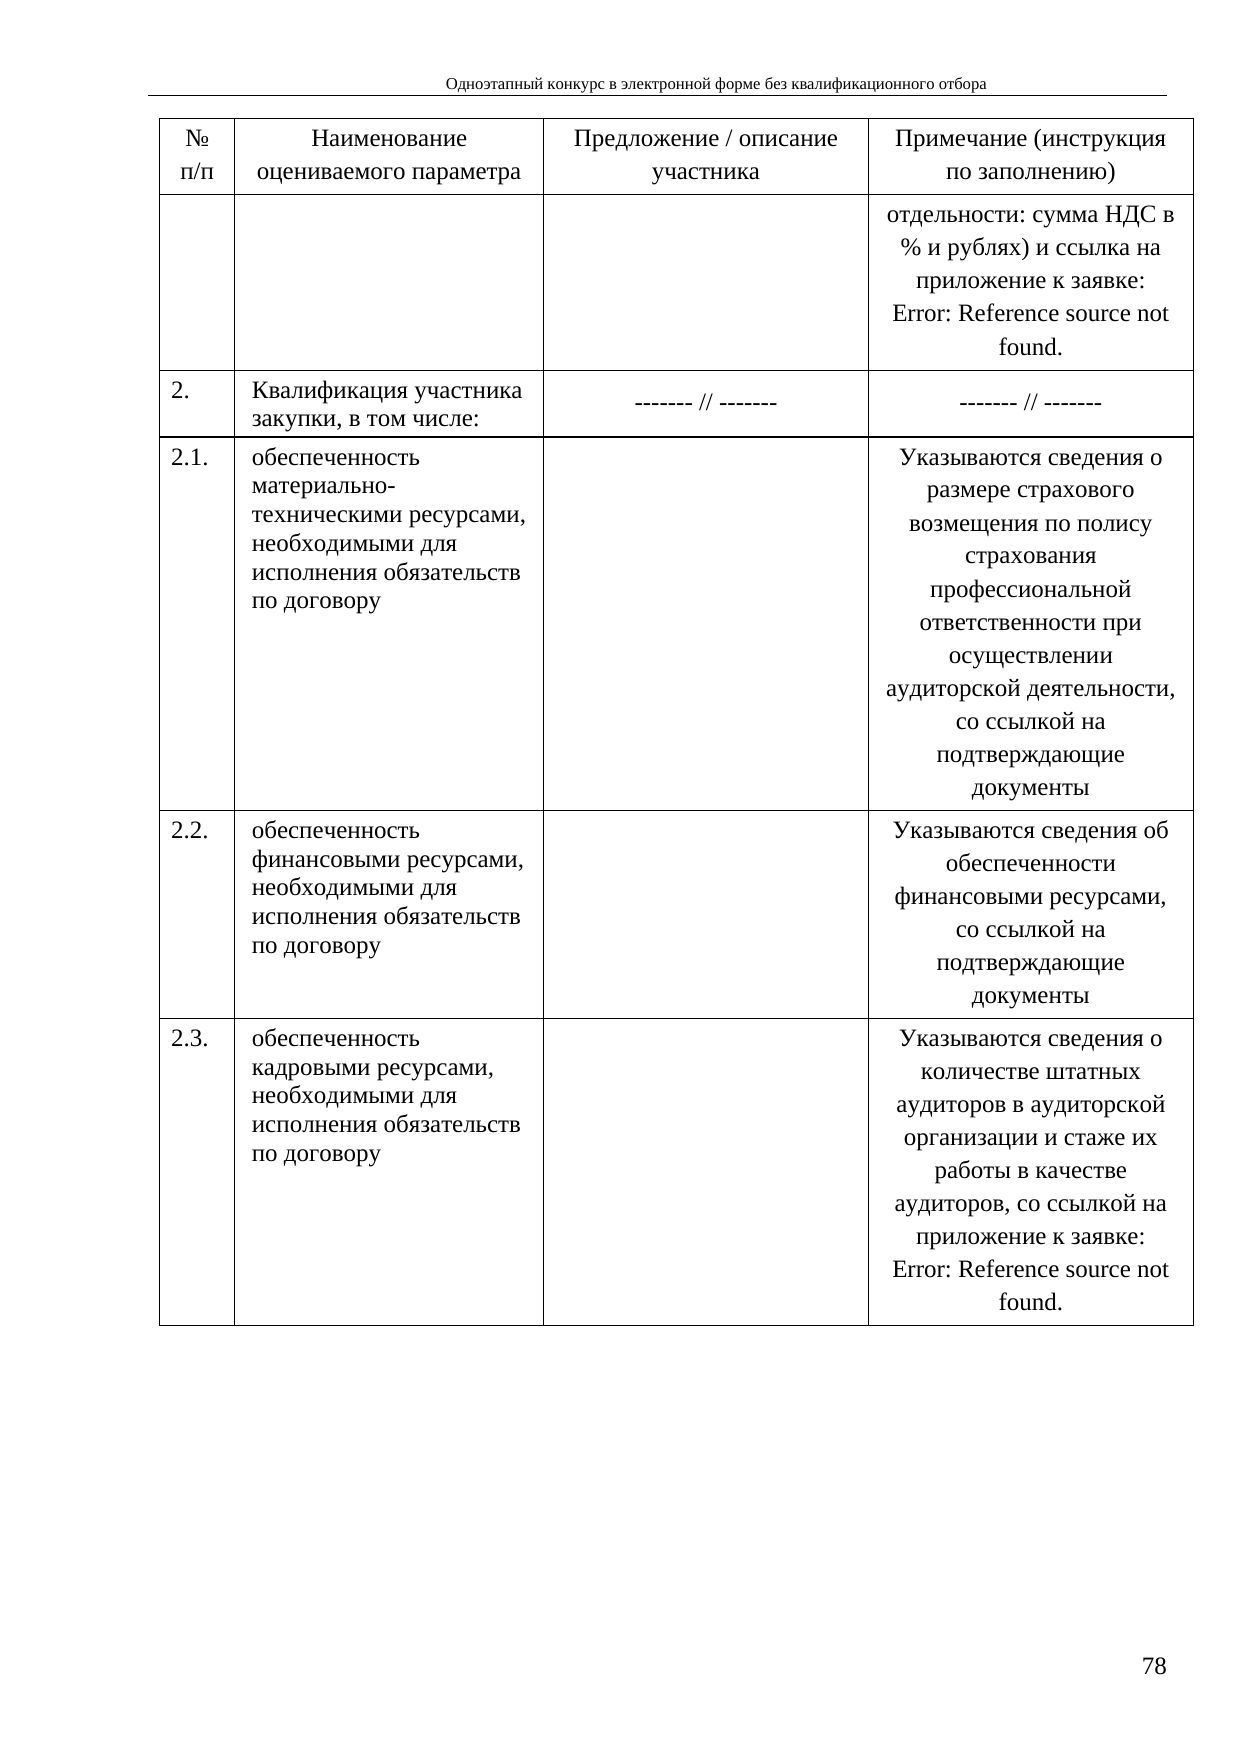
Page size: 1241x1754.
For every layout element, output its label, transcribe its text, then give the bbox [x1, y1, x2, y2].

table_cell [544, 1019, 868, 1325]
table_cell [160, 371, 234, 436]
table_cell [235, 195, 543, 369]
table_header Предложение / описание участника [544, 119, 868, 194]
table_header Наименование оцениваемого параметра [235, 119, 543, 194]
table_cell [160, 811, 234, 1018]
table_header № п/п [160, 119, 234, 194]
table_cell ------- // ------- [869, 371, 1193, 436]
table_cell обеспеченность финансовыми ресурсами, необходимыми для исполнения обязательств по договору [235, 811, 543, 1018]
table_cell Указываются сведения об обеспеченности финансовыми ресурсами, со ссылкой на подтверждающие документы [869, 811, 1193, 1018]
table_cell [160, 438, 234, 810]
table_cell [544, 195, 868, 369]
table_cell [160, 1019, 234, 1325]
table_header Примечание (инструкция по заполнению) [869, 119, 1193, 194]
table_cell [544, 811, 868, 1018]
table_cell обеспеченность кадровыми ресурсами, необходимыми для исполнения обязательств по договору [235, 1019, 543, 1325]
table_cell [160, 195, 234, 369]
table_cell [869, 195, 1193, 369]
table_cell Указываются сведения о размере страхового возмещения по полису страхования профессиональной ответственности при осуществлении аудиторской деятельности, со ссылкой на подтверждающие документы [869, 438, 1193, 810]
table_cell [544, 438, 868, 810]
table_cell Квалификация участника закупки, в том числе: [235, 371, 543, 436]
table_cell обеспеченность материально-техническими ресурсами, необходимыми для исполнения обязательств по договору [235, 438, 543, 810]
table_cell ------- // ------- [544, 371, 868, 436]
